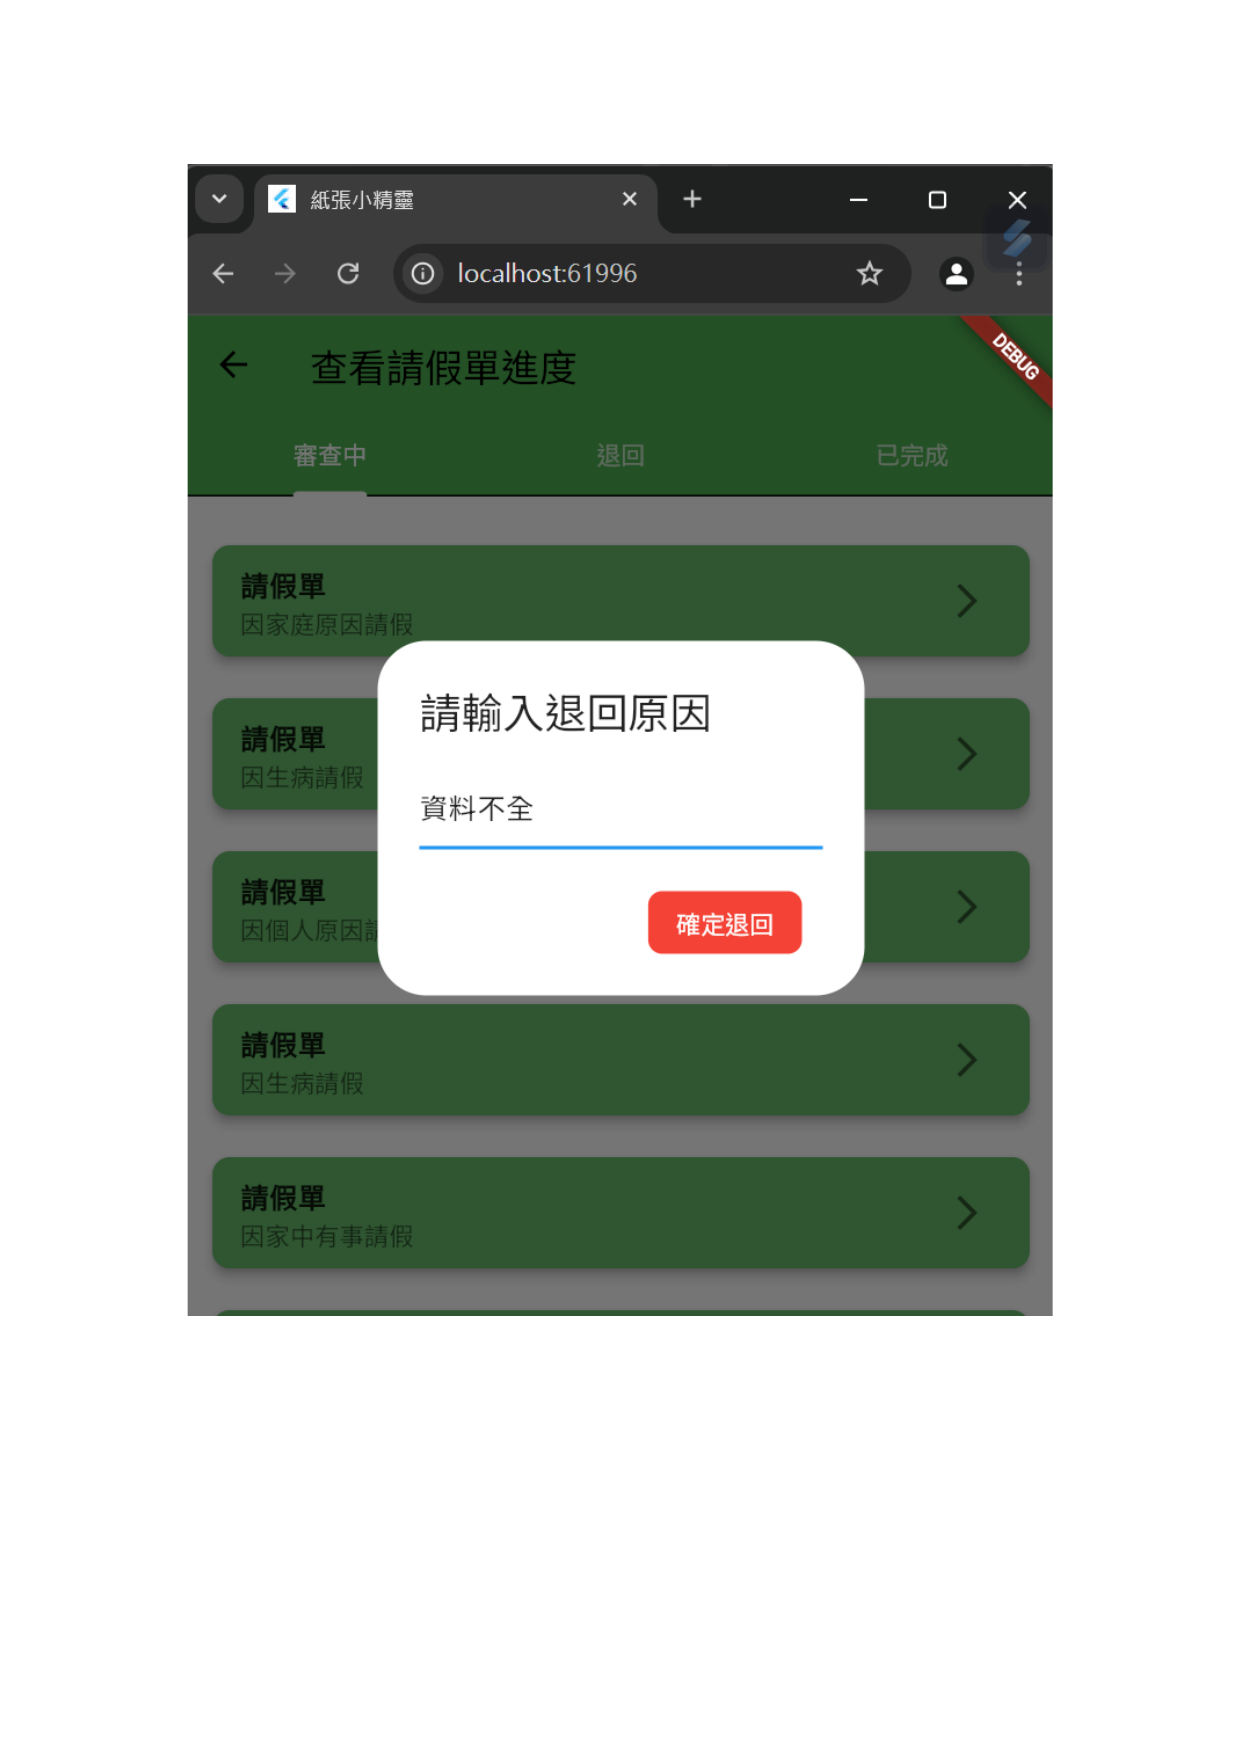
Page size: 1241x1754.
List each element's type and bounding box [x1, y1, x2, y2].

picture [187, 164, 1053, 1316]
